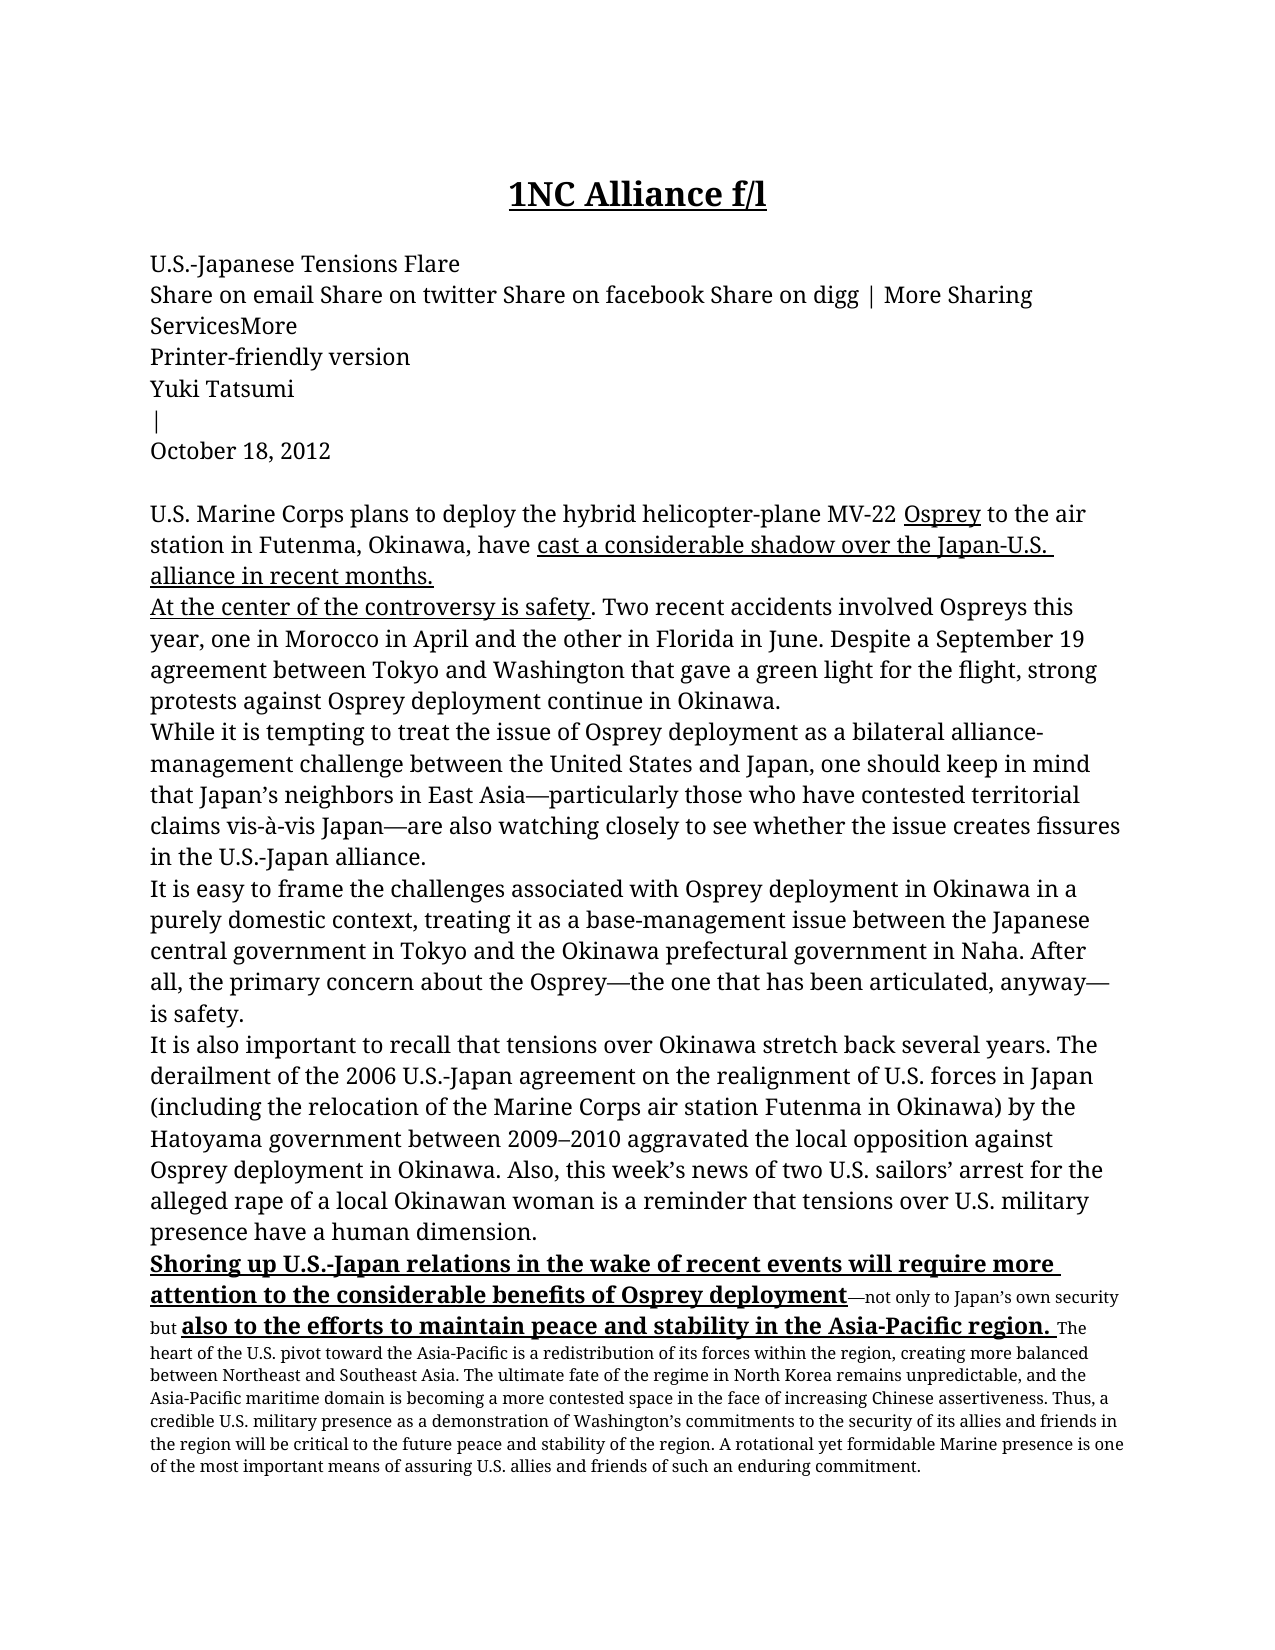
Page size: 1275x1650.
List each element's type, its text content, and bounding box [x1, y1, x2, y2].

text Yuki Tatsumi [150, 372, 1125, 404]
text Shoring up U.S.-Japan relations in the wake of recent events will require more attention to the considerable benefits of Osprey deployment—not only to Japan’s own security but also to the efforts to maintain peace and stability in the Asia-Pacific region. The heart of the U.S. pivot toward the Asia-Pacific is a redistribution of its forces within the region, creating more balanced between Northeast and Southeast Asia. The ultimate fate of the regime in North Korea remains unpredictable, and the Asia-Pacific maritime domain is becoming a more contested space in the face of increasing Chinese assertiveness. Thus, a credible U.S. military presence as a demonstration of Washington’s commitments to the security of its allies and friends in the region will be critical to the future peace and stability of the region. A rotational yet formidable Marine presence is one of the most important means of assuring U.S. allies and friends of such an enduring commitment. [150, 1247, 1125, 1477]
text U.S.-Japanese Tensions Flare [150, 247, 1125, 279]
subtitle 1NC Alliance f/l [150, 171, 1125, 216]
text It is also important to recall that tensions over Okinawa stretch back several years. The derailment of the 2006 U.S.-Japan agreement on the realignment of U.S. forces in Japan (including the relocation of the Marine Corps air station Futenma in Okinawa) by the Hatoyama government between 2009–2010 aggravated the local opposition against Osprey deployment in Okinawa. Also, this week’s news of two U.S. sailors’ arrest for the alleged rape of a local Okinawan woman is a reminder that tensions over U.S. military presence have a human dimension. [150, 1029, 1125, 1247]
text At the center of the controversy is safety. Two recent accidents involved Ospreys this year, one in Morocco in April and the other in Florida in June. Despite a September 19 agreement between Tokyo and Washington that gave a green light for the flight, strong protests against Osprey deployment continue in Okinawa. [150, 591, 1125, 716]
text Share on email Share on twitter Share on facebook Share on digg | More Sharing ServicesMore [150, 279, 1125, 341]
text Printer-friendly version [150, 341, 1125, 372]
text While it is tempting to treat the issue of Osprey deployment as a bilateral alliance-management challenge between the United States and Japan, one should keep in mind that Japan’s neighbors in East Asia—particularly those who have contested territorial claims vis-à-vis Japan—are also watching closely to see whether the issue creates fissures in the U.S.-Japan alliance. [150, 716, 1125, 872]
text | [150, 404, 1125, 435]
text October 18, 2012 [150, 435, 1125, 466]
text It is easy to frame the challenges associated with Osprey deployment in Okinawa in a purely domestic context, treating it as a base-management issue between the Japanese central government in Tokyo and the Okinawa prefectural government in Naha. After all, the primary concern about the Osprey—the one that has been articulated, anyway—is safety. [150, 872, 1125, 1029]
text U.S. Marine Corps plans to deploy the hybrid helicopter-plane MV-22 Osprey to the air station in Futenma, Okinawa, have cast a considerable shadow over the Japan-U.S. alliance in recent months. [150, 497, 1125, 591]
